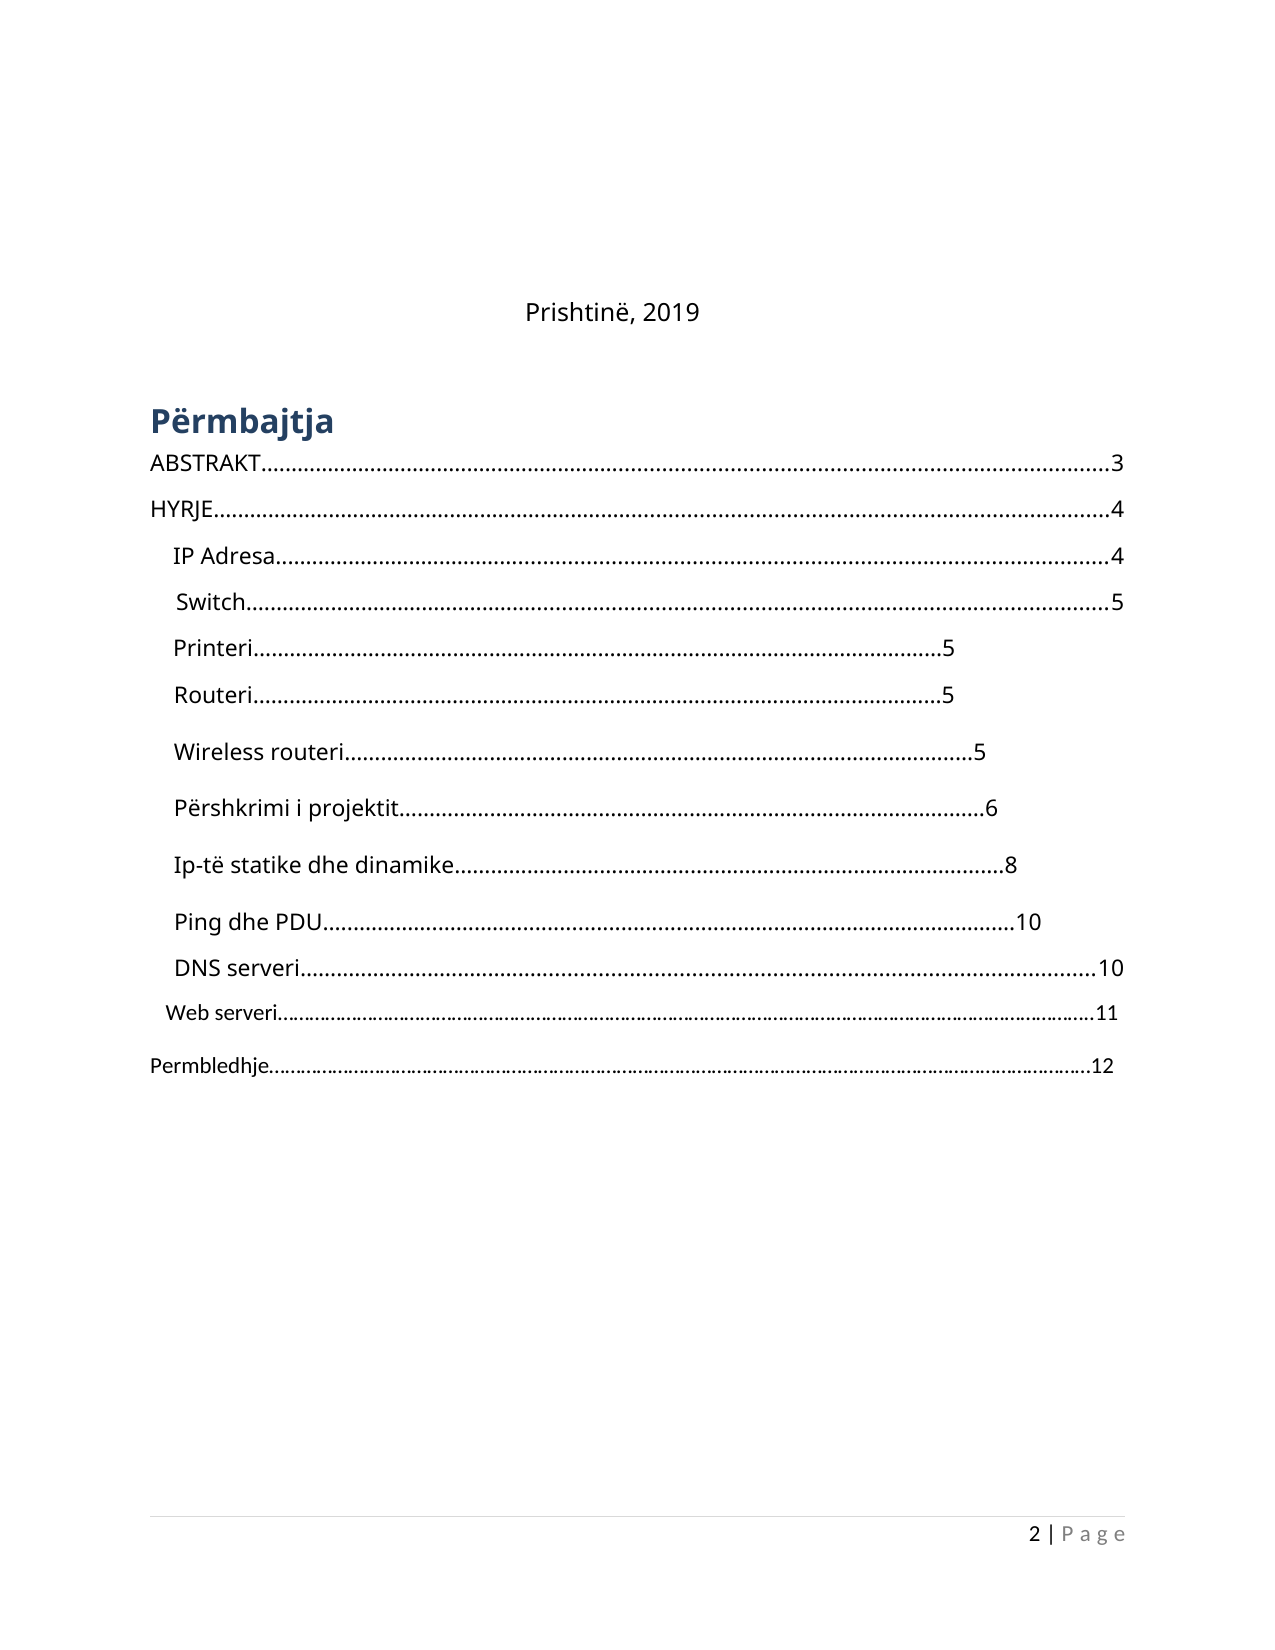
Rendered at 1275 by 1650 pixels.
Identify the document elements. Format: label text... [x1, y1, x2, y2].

text Prishtinë, 2019 [450, 294, 1125, 329]
